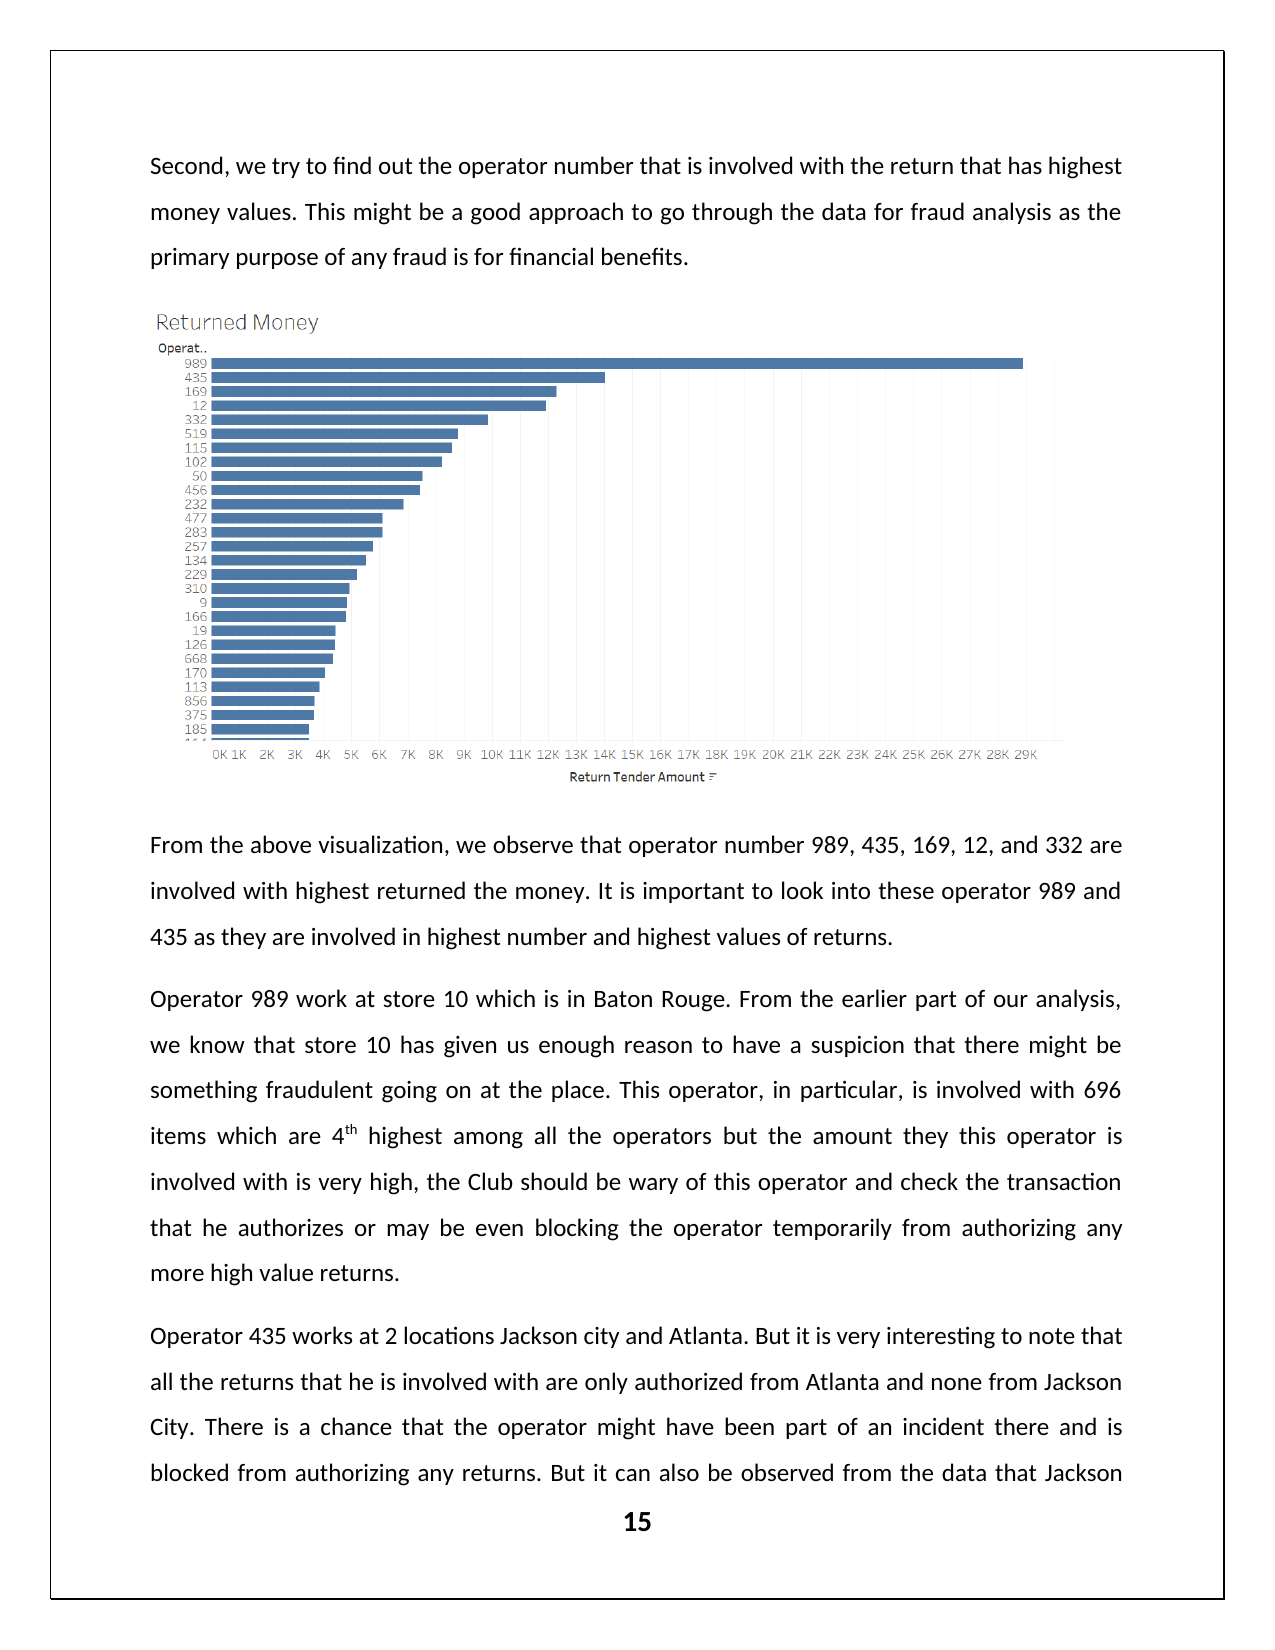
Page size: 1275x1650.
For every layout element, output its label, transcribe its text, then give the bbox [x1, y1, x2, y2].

text From the above visualization, we observe that operator number 989, 435, 169, 12, and 332 are involved with highest returned the money. It is important to look into these operator 989 and 435 as they are involved in highest number and highest values of returns. [150, 829, 1124, 951]
text Operator 989 work at store 10 which is in Baton Rouge. From the earlier part of our analysis, we know that store 10 has given us enough reason to have a suspicion that there might be something fraudulent going on at the place. This operator, in particular, is involved with 696 items which are 4th highest among all the operators but the amount they this operator is involved with is very high, the Club should be wary of this operator and check the transaction that he authorizes or may be even blocking the operator temporarily from authorizing any more high value returns. [150, 983, 1124, 1288]
text Second, we try to find out the operator number that is involved with the return that has highest money values. This might be a good approach to go through the data for fraud analysis as the primary purpose of any fraud is for financial benefits. [150, 150, 1124, 272]
picture [150, 303, 1064, 798]
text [150, 1320, 1124, 1488]
